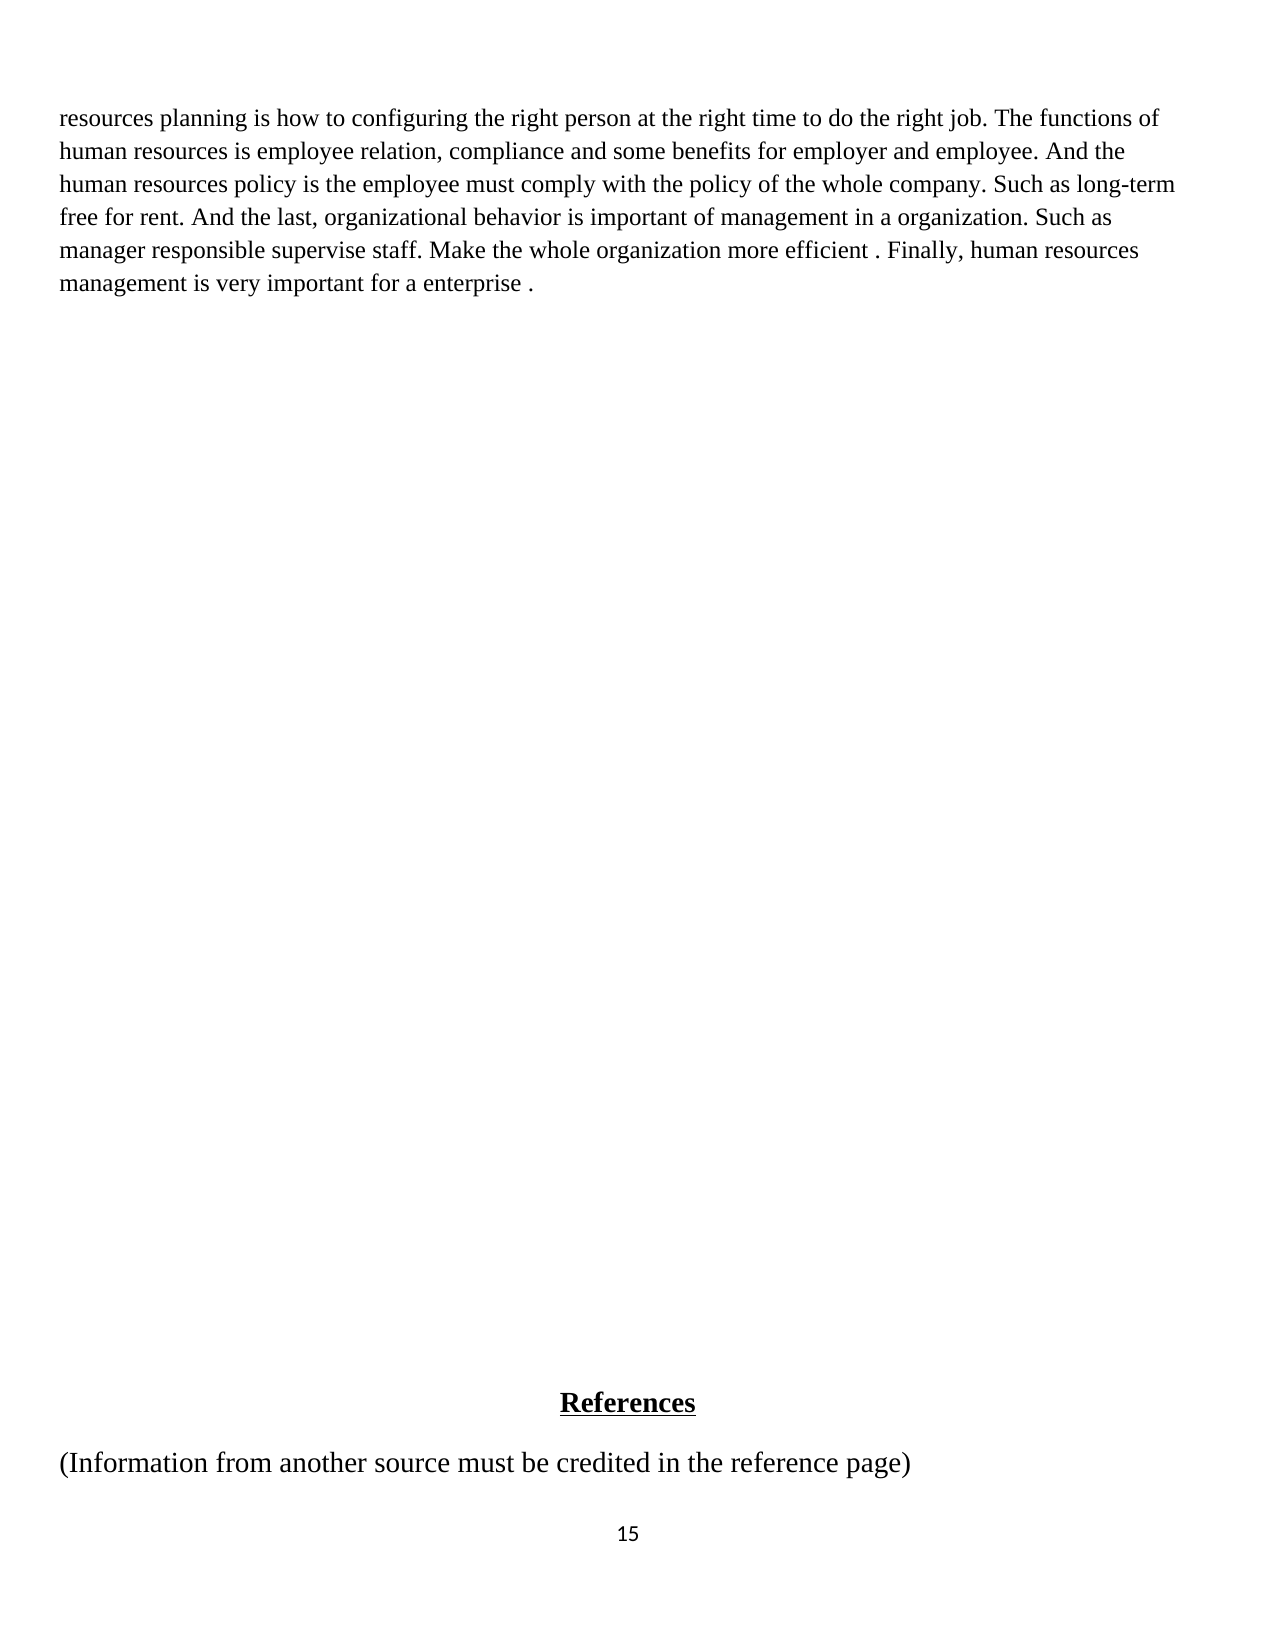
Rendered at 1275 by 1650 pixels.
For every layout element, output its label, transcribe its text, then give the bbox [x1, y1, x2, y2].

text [59, 103, 1196, 297]
text (Information from another source must be credited in the reference page) [59, 1445, 1196, 1478]
text References [59, 1386, 1196, 1419]
